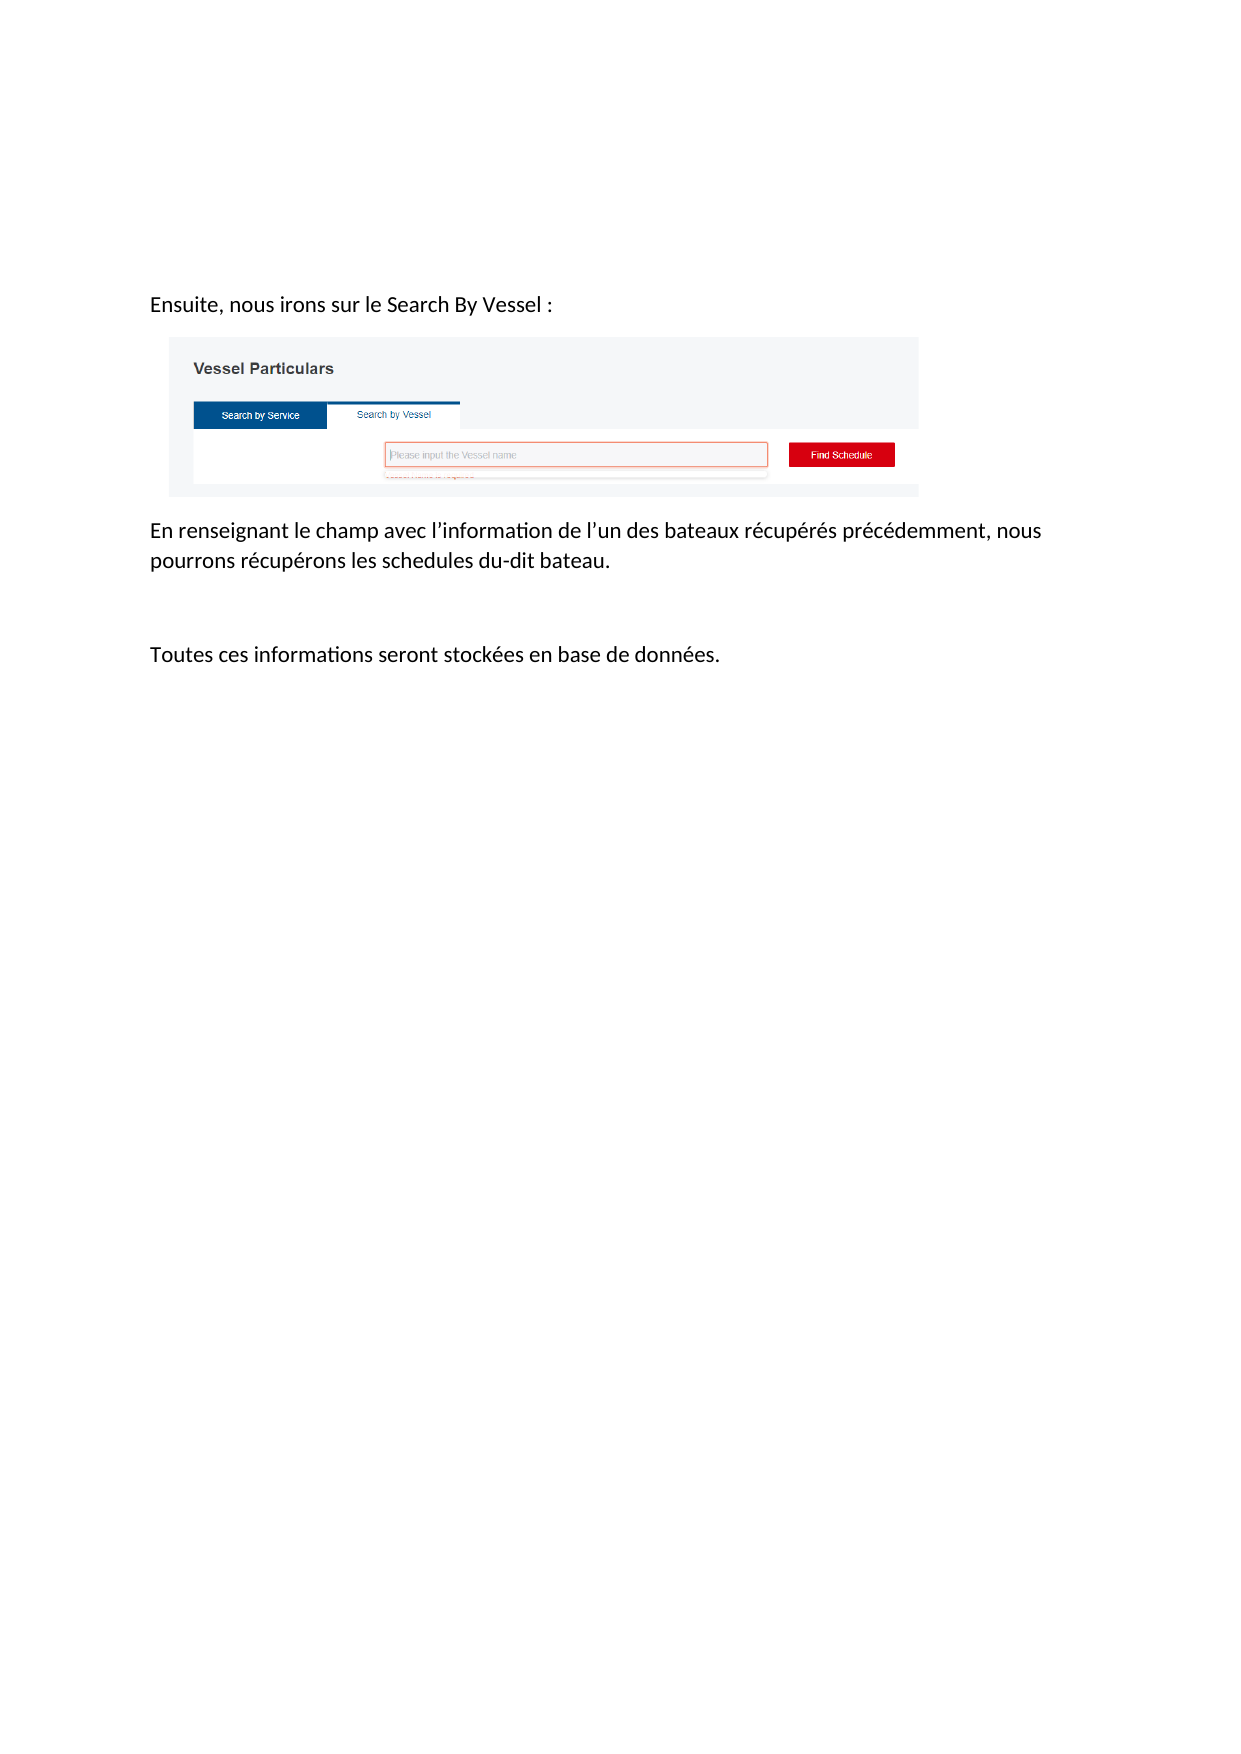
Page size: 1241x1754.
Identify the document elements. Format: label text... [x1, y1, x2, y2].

text En renseignant le champ avec l’information de l’un des bateaux récupérés précédemment, nous pourrons récupérons les schedules du-dit bateau. [150, 516, 1090, 574]
text Toutes ces informations seront stockées en base de données. [150, 640, 1090, 668]
text Ensuite, nous irons sur le Search By Vessel : [150, 291, 1090, 319]
